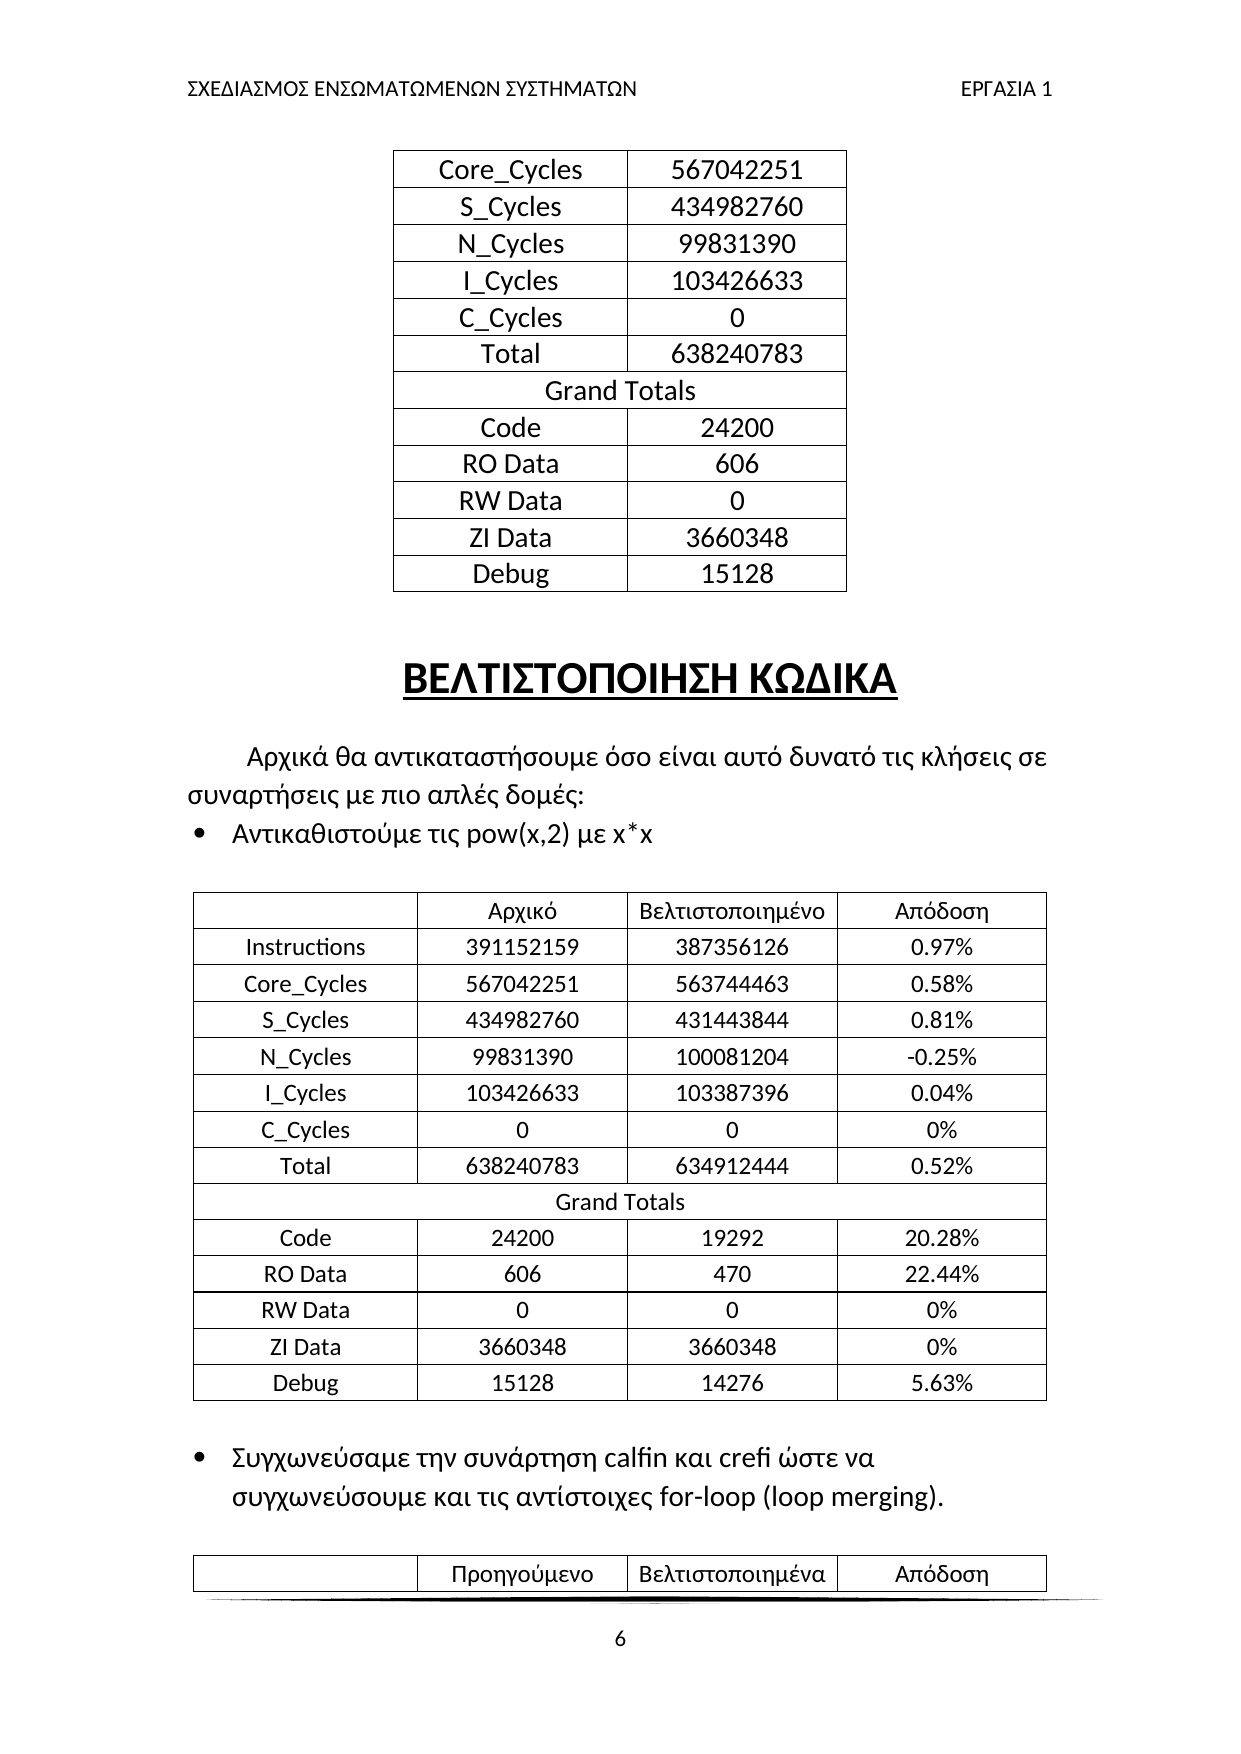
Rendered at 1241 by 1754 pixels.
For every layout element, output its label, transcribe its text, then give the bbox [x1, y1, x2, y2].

picture [206, 1596, 1104, 1604]
table_cell 100081204 [628, 1038, 837, 1073]
table_cell Total [394, 336, 627, 371]
table_cell 0 [628, 482, 846, 518]
list Αντικαθιστούμε τις pow(x,2) με x*x [194, 815, 1053, 850]
table_cell 22.44% [838, 1256, 1046, 1291]
table_cell 24200 [628, 409, 846, 444]
table_cell I_Cycles [394, 262, 627, 298]
table_cell 0 [628, 1293, 837, 1327]
table_cell 606 [418, 1256, 627, 1291]
table_header [194, 1556, 417, 1591]
table_cell 19292 [628, 1220, 837, 1255]
table_header Αρχικό [418, 893, 627, 928]
table_cell 15128 [418, 1365, 627, 1400]
table_header Βελτιστοποιημένο [628, 893, 837, 928]
table_cell 15128 [628, 556, 846, 591]
table_cell 0.81% [838, 1002, 1046, 1037]
table_cell Total [194, 1148, 417, 1183]
table_cell Debug [394, 556, 627, 591]
table_cell S_Cycles [394, 188, 627, 224]
table_cell N_Cycles [194, 1038, 417, 1073]
table_cell RW Data [394, 482, 627, 518]
table_cell 387356126 [628, 929, 837, 964]
table_cell 634912444 [628, 1148, 837, 1183]
table_cell 99831390 [418, 1038, 627, 1073]
table_cell ZI Data [394, 519, 627, 554]
table_cell 0% [838, 1293, 1046, 1327]
table_cell 0% [838, 1112, 1046, 1147]
table_header Απόδοση [838, 1556, 1046, 1591]
table_cell 0.04% [838, 1075, 1046, 1111]
table_cell Core_Cycles [394, 151, 627, 187]
text Αρχικά θα αντικαταστήσουμε όσο είναι αυτό δυνατό τις κλήσεις σε συναρτήσεις με πιο απλές δομές: [187, 738, 1053, 812]
table_cell 24200 [418, 1220, 627, 1255]
table_header Απόδοση [838, 893, 1046, 928]
table_cell 434982760 [628, 188, 846, 224]
list Συγχωνεύσαμε την συνάρτηση calfin και crefi ώστε να συγχωνεύσουμε και τις αντίστοιχες for-loop (loop merging). [194, 1439, 1053, 1513]
table_cell 0 [628, 299, 846, 334]
table_cell 103426633 [418, 1075, 627, 1111]
table_cell 567042251 [628, 151, 846, 187]
table_cell RW Data [194, 1293, 417, 1327]
table_cell -0.25% [838, 1038, 1046, 1073]
table_cell 606 [628, 446, 846, 481]
table_cell Grand Totals [394, 372, 846, 408]
table_cell 20.28% [838, 1220, 1046, 1255]
table_cell 638240783 [628, 336, 846, 371]
table_cell 434982760 [418, 1002, 627, 1037]
table_cell Debug [194, 1365, 417, 1400]
table_cell 103387396 [628, 1075, 837, 1111]
table_cell 563744463 [628, 965, 837, 1001]
table_cell 0% [838, 1329, 1046, 1364]
table_cell 14276 [628, 1365, 837, 1400]
table_cell 0.97% [838, 929, 1046, 964]
table_cell 391152159 [418, 929, 627, 964]
table_cell C_Cycles [394, 299, 627, 334]
table_cell RO Data [194, 1256, 417, 1291]
table_cell Instructions [194, 929, 417, 964]
table_cell 638240783 [418, 1148, 627, 1183]
table_cell Core_Cycles [194, 965, 417, 1001]
table_cell 0.52% [838, 1148, 1046, 1183]
table_cell Code [394, 409, 627, 444]
table_cell 567042251 [418, 965, 627, 1001]
table_cell 3660348 [418, 1329, 627, 1364]
table_cell Grand Totals [194, 1184, 1046, 1219]
table_cell S_Cycles [194, 1002, 417, 1037]
table_header Προηγούμενο [418, 1556, 627, 1591]
table_cell 5.63% [838, 1365, 1046, 1400]
table_cell 99831390 [628, 225, 846, 261]
table_cell Code [194, 1220, 417, 1255]
table_header [194, 893, 417, 928]
table_cell 103426633 [628, 262, 846, 298]
table_cell C_Cycles [194, 1112, 417, 1147]
table_cell ZI Data [194, 1329, 417, 1364]
table_header Βελτιστοποιημένα [628, 1556, 837, 1591]
table_cell 431443844 [628, 1002, 837, 1037]
table_cell I_Cycles [194, 1075, 417, 1111]
table_cell 3660348 [628, 519, 846, 554]
table_cell 0.58% [838, 965, 1046, 1001]
table_cell 0 [418, 1112, 627, 1147]
table_cell 0 [628, 1112, 837, 1147]
table_cell 3660348 [628, 1329, 837, 1364]
text ΒΕΛΤΙΣΤΟΠΟΙΗΣΗ ΚΩΔΙΚΑ [187, 649, 1053, 705]
table_cell N_Cycles [394, 225, 627, 261]
table_cell 0 [418, 1293, 627, 1327]
table_cell 470 [628, 1256, 837, 1291]
table_cell RO Data [394, 446, 627, 481]
